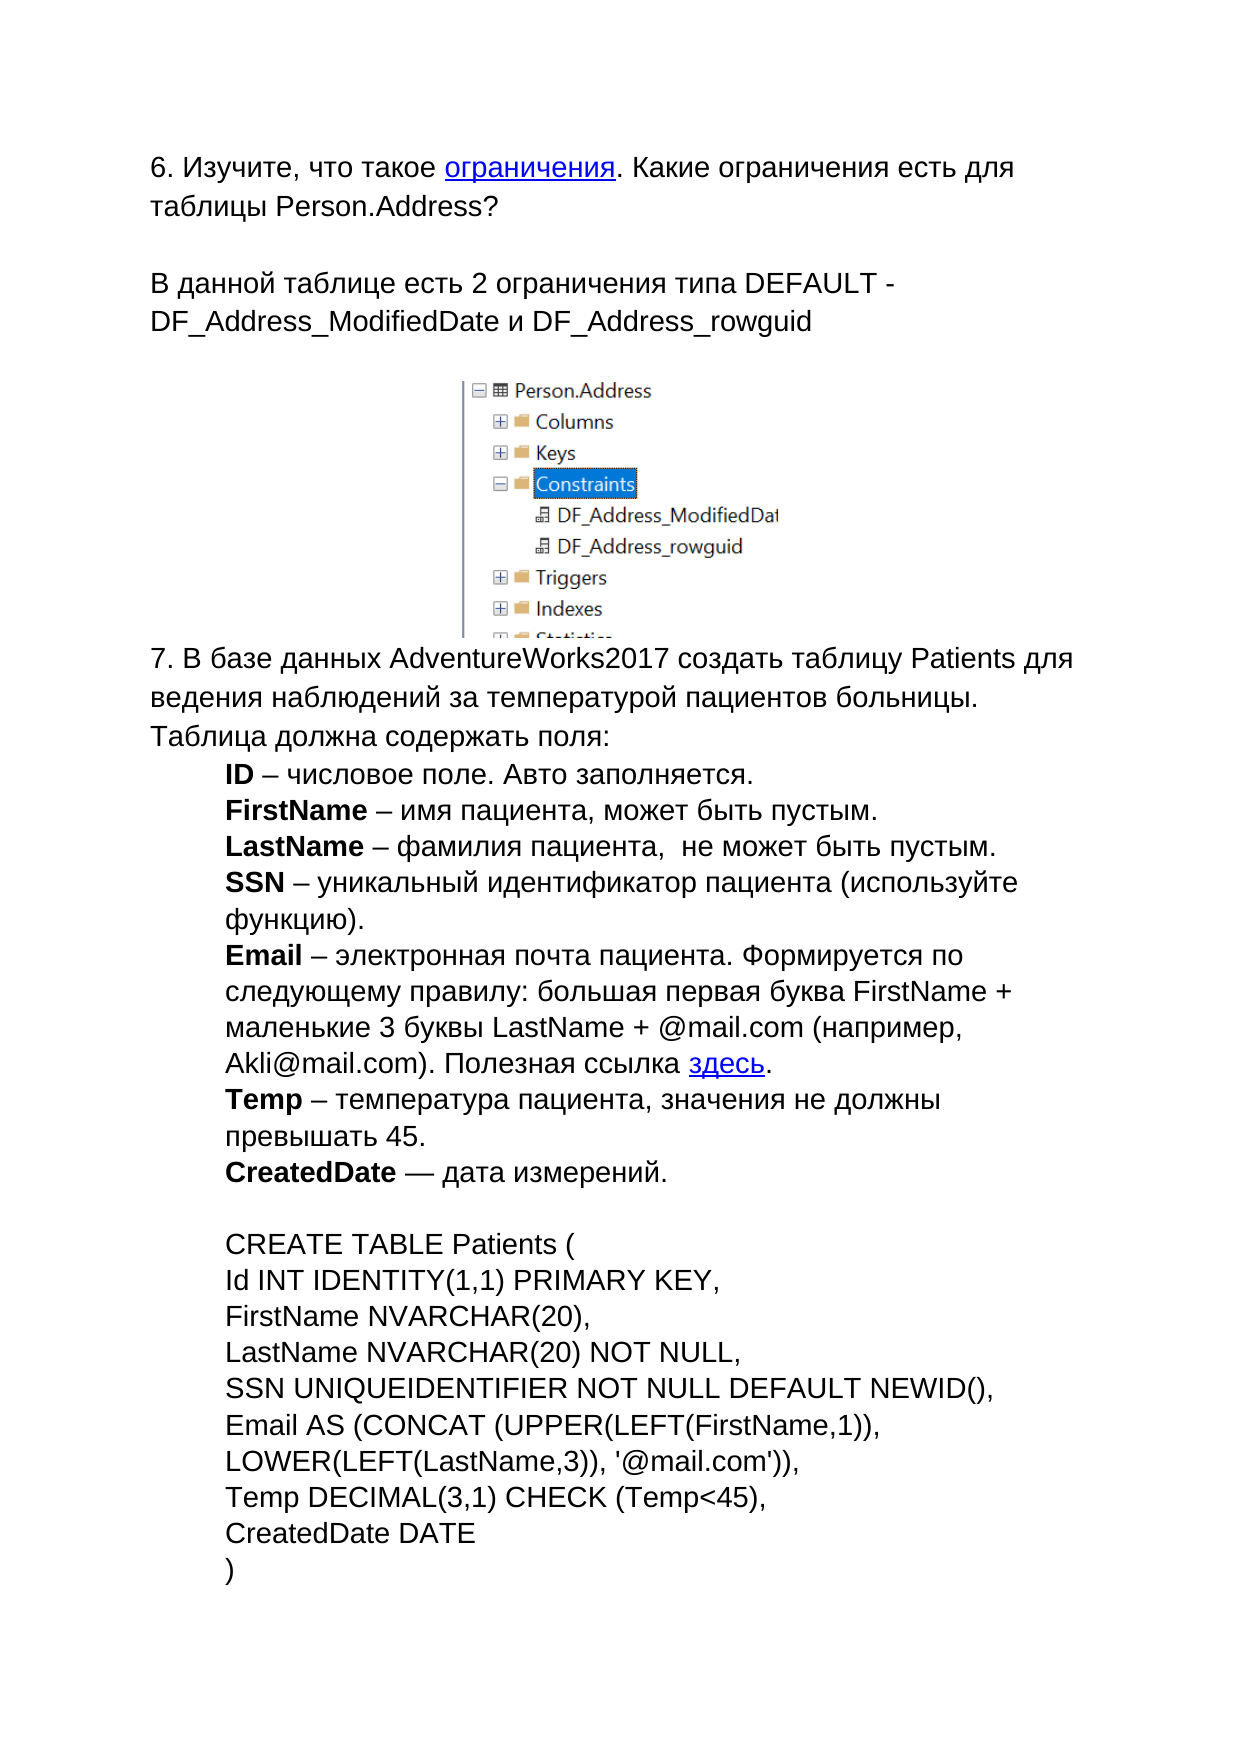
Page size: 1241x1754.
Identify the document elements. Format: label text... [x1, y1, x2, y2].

text Temp – температура пациента, значения не должны превышать 45. [225, 1082, 1090, 1152]
text Id INT IDENTITY(1,1) PRIMARY KEY, [225, 1263, 1090, 1297]
text CreatedDate — дата измерений. [225, 1155, 1090, 1188]
text Temp DECIMAL(3,1) CHECK (Temp<45), [225, 1480, 1090, 1513]
text Email – электронная почта пациента. Формируется по следующему правилу: большая первая буква FirstName + маленькие 3 буквы LastName + @mail.com (например, Akli@mail.com). Полезная ссылка здесь. [225, 938, 1090, 1080]
text ) [225, 1552, 1090, 1586]
text CREATE TABLE Patients ( [225, 1227, 1090, 1261]
text LastName – фамилия пациента, не может быть пустым. [225, 829, 1090, 863]
text 6. Изучите, что такое ограничения. Какие ограничения есть для таблицы Person.Address? [150, 150, 1090, 222]
picture [462, 381, 779, 638]
text 7. В базе данных AdventureWorks2017 создать таблицу Patients для ведения наблюдений за температурой пациентов больницы. Таблица должна содержать поля: [150, 641, 1090, 752]
text CreatedDate DATE [225, 1516, 1090, 1550]
text Email AS (CONCAT (UPPER(LEFT(FirstName,1)), LOWER(LEFT(LastName,3)), '@mail.com')), [225, 1408, 1090, 1477]
text LastName NVARCHAR(20) NOT NULL, [225, 1335, 1090, 1369]
text ID – числовое поле. Авто заполняется. [225, 757, 1090, 791]
text FirstName – имя пациента, может быть пустым. [225, 793, 1090, 827]
text SSN UNIQUEIDENTIFIER NOT NULL DEFAULT NEWID(), [225, 1372, 1090, 1405]
text FirstName NVARCHAR(20), [225, 1299, 1090, 1333]
text В данной таблице есть 2 ограничения типа DEFAULT - DF_Address_ModifiedDate и DF_Address_rowguid [150, 266, 1090, 338]
text SSN – уникальный идентификатор пациента (используйте функцию). [225, 866, 1090, 935]
